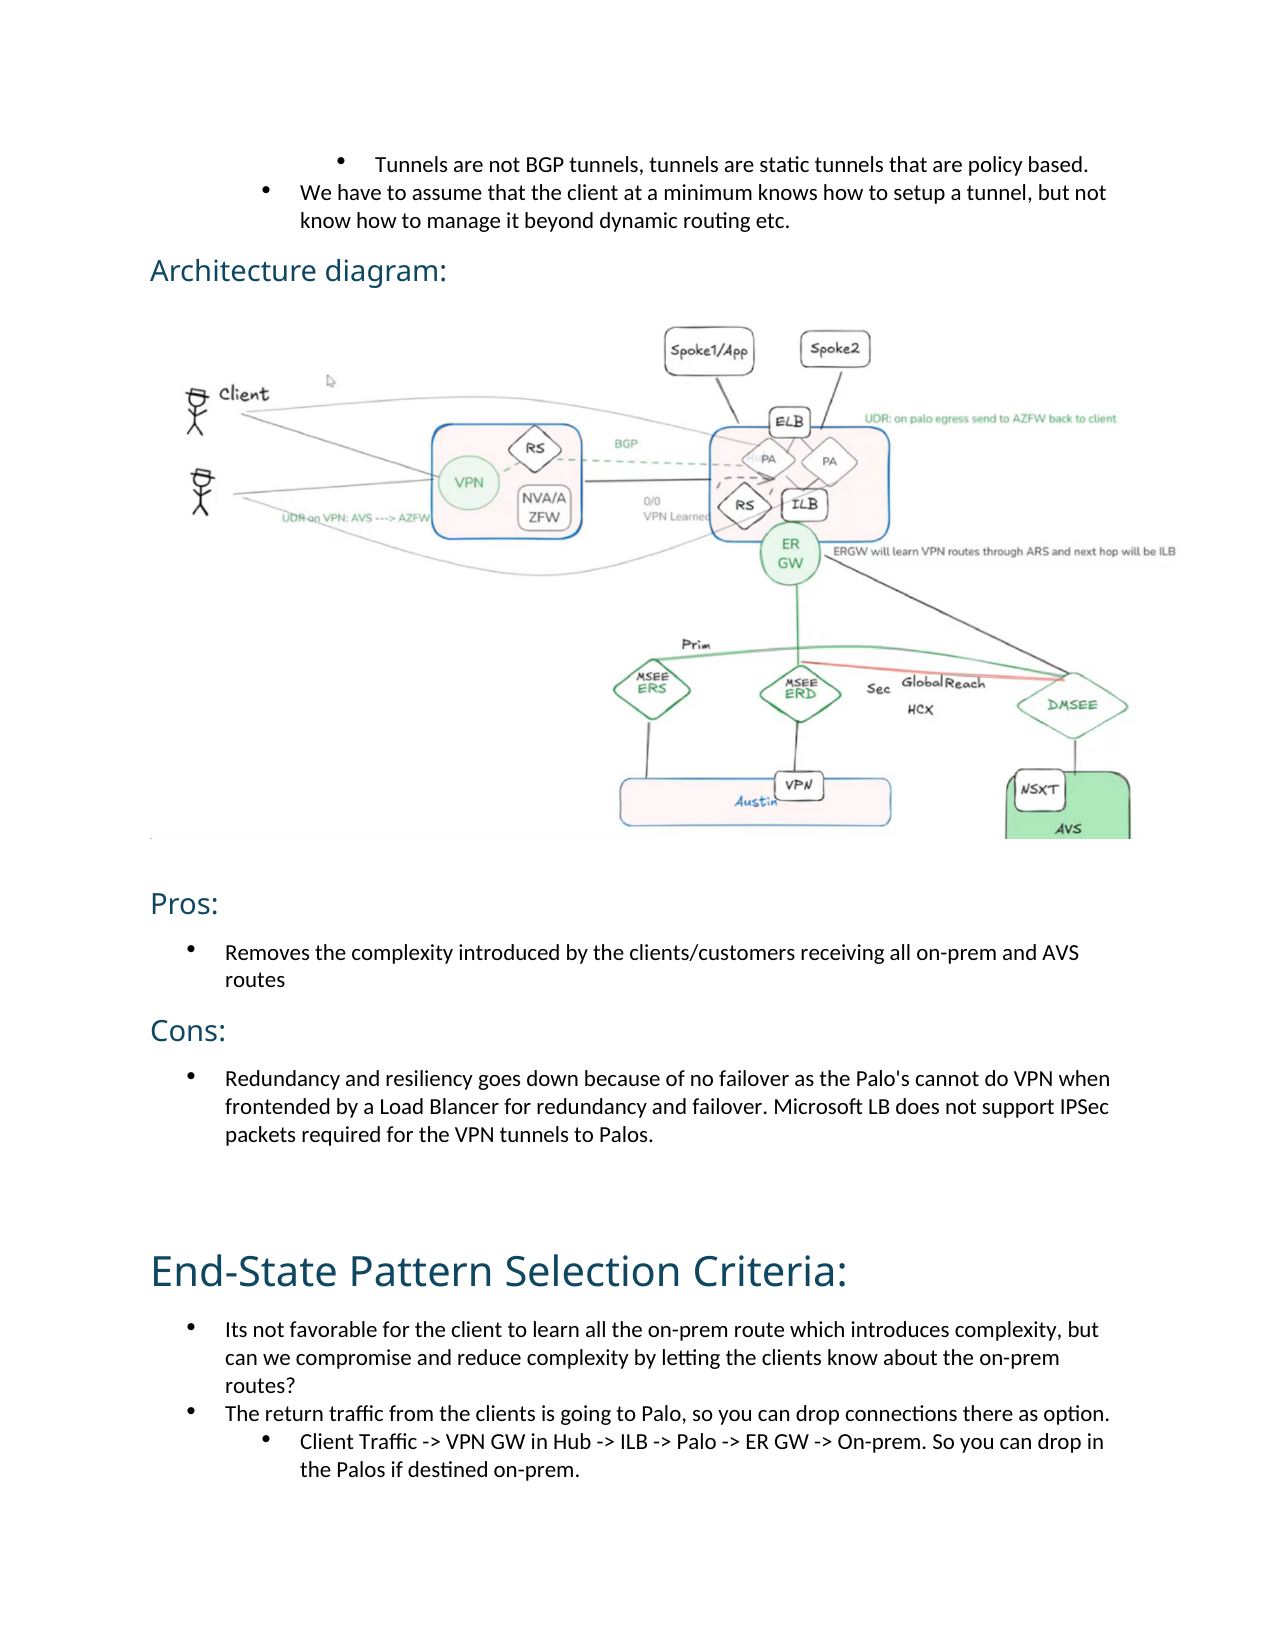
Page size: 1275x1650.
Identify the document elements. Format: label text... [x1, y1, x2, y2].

list Tunnels are not BGP tunnels, tunnels are static tunnels that are policy based. [337, 150, 1125, 178]
list Redundancy and resiliency goes down because of no failover as the Palo's cannot do VPN when frontended by a Load Blancer for redundancy and failover. Microsoft LB does not support IPSec packets required for the VPN tunnels to Palos. [187, 1064, 1125, 1148]
subtitle Pros: [150, 884, 1125, 923]
subtitle Cons: [150, 1010, 1125, 1050]
picture [150, 304, 1188, 839]
subtitle End-State Pattern Selection Criteria: [150, 1242, 1125, 1299]
list We have to assume that the client at a minimum knows how to setup a tunnel, but not know how to manage it beyond dynamic routing etc. [262, 178, 1125, 234]
list Removes the complexity introduced by the clients/customers receiving all on-prem and AVS routes [187, 938, 1125, 994]
list Client Traffic -> VPN GW in Hub -> ILB -> Palo -> ER GW -> On-prem. So you can drop in the Palos if destined on-prem. [262, 1427, 1125, 1483]
list The return traffic from the clients is going to Palo, so you can drop connections there as option. [187, 1399, 1125, 1427]
subtitle Architecture diagram: [150, 251, 1125, 290]
list Its not favorable for the client to learn all the on-prem route which introduces complexity, but can we compromise and reduce complexity by letting the clients know about the on-prem routes? [187, 1315, 1125, 1399]
